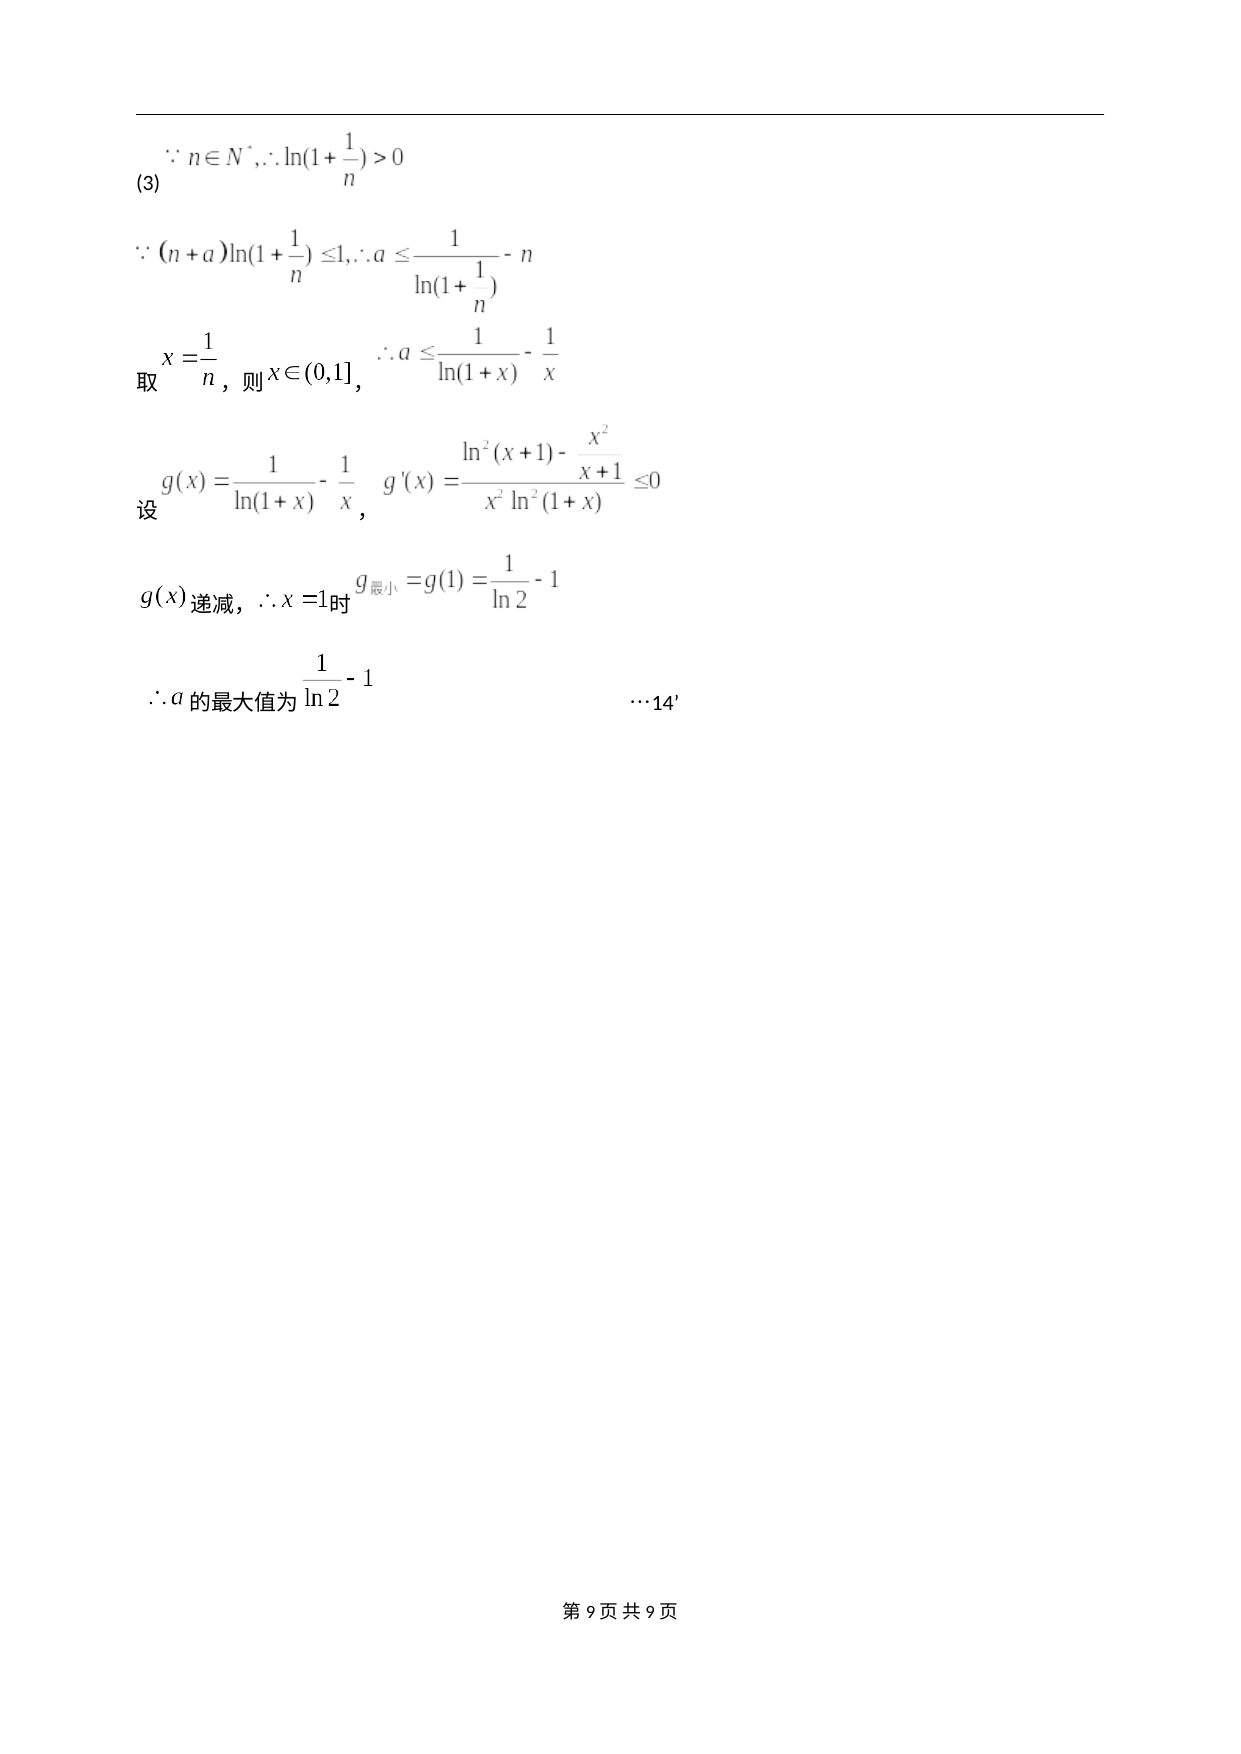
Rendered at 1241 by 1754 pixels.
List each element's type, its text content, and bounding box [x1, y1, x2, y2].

text 的最大值为 …14’ [136, 646, 1104, 744]
text 取，则， [136, 321, 1104, 419]
text 设， [136, 419, 1104, 549]
text 递减，时 [136, 549, 1104, 646]
text (3) [136, 126, 1104, 224]
